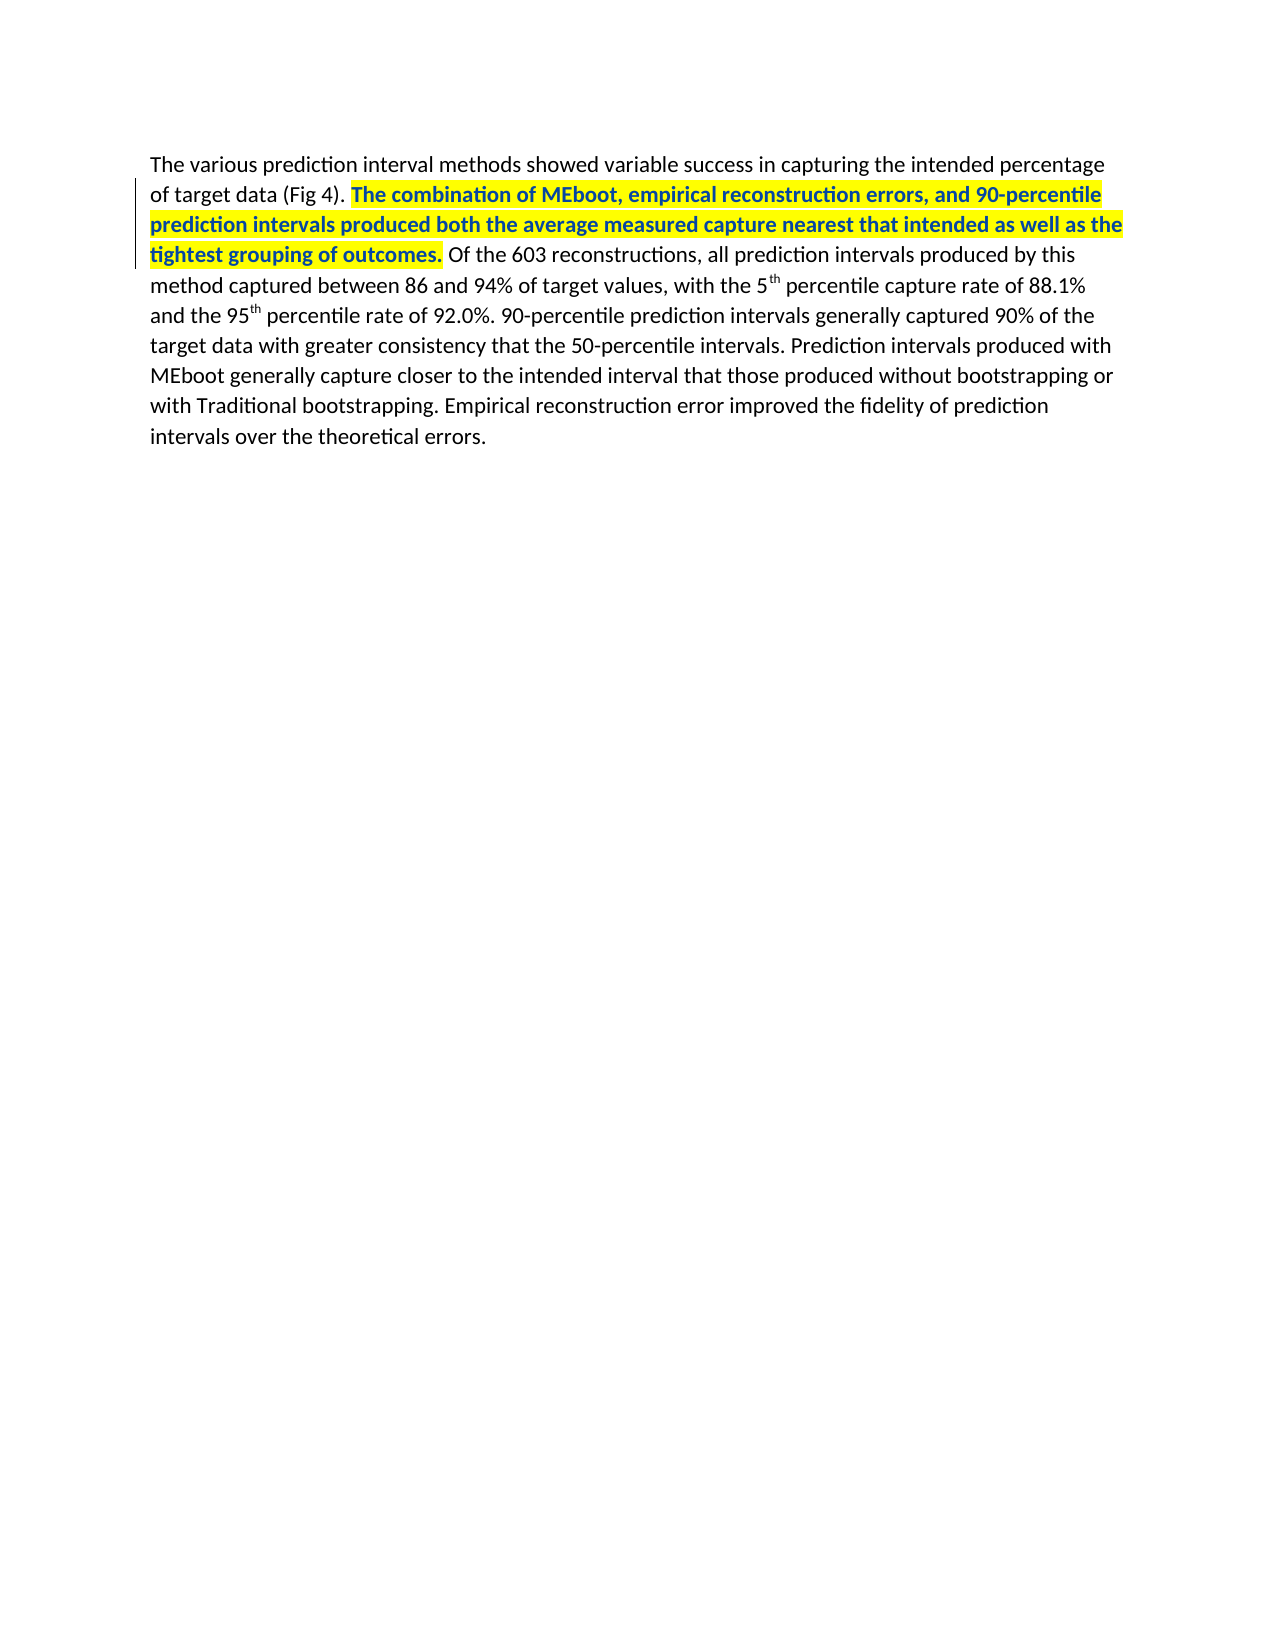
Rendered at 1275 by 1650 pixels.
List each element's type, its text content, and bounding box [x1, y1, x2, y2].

text The various prediction interval methods showed variable success in capturing the intended percentage of target data (Fig 4). The combination of MEboot, empirical reconstruction errors, and 90-percentile prediction intervals produced both the average measured capture nearest that intended as well as the tightest grouping of outcomes. Of the 603 reconstructions, all prediction intervals produced by this method captured between 86 and 94% of target values, with the 5th percentile capture rate of 88.1% and the 95th percentile rate of 92.0%. 90-percentile prediction intervals generally captured 90% of the target data with greater consistency that the 50-percentile intervals. Prediction intervals produced with MEboot generally capture closer to the intended interval that those produced without bootstrapping or with Traditional bootstrapping. Empirical reconstruction error improved the fidelity of prediction intervals over the theoretical errors. [150, 150, 1125, 450]
